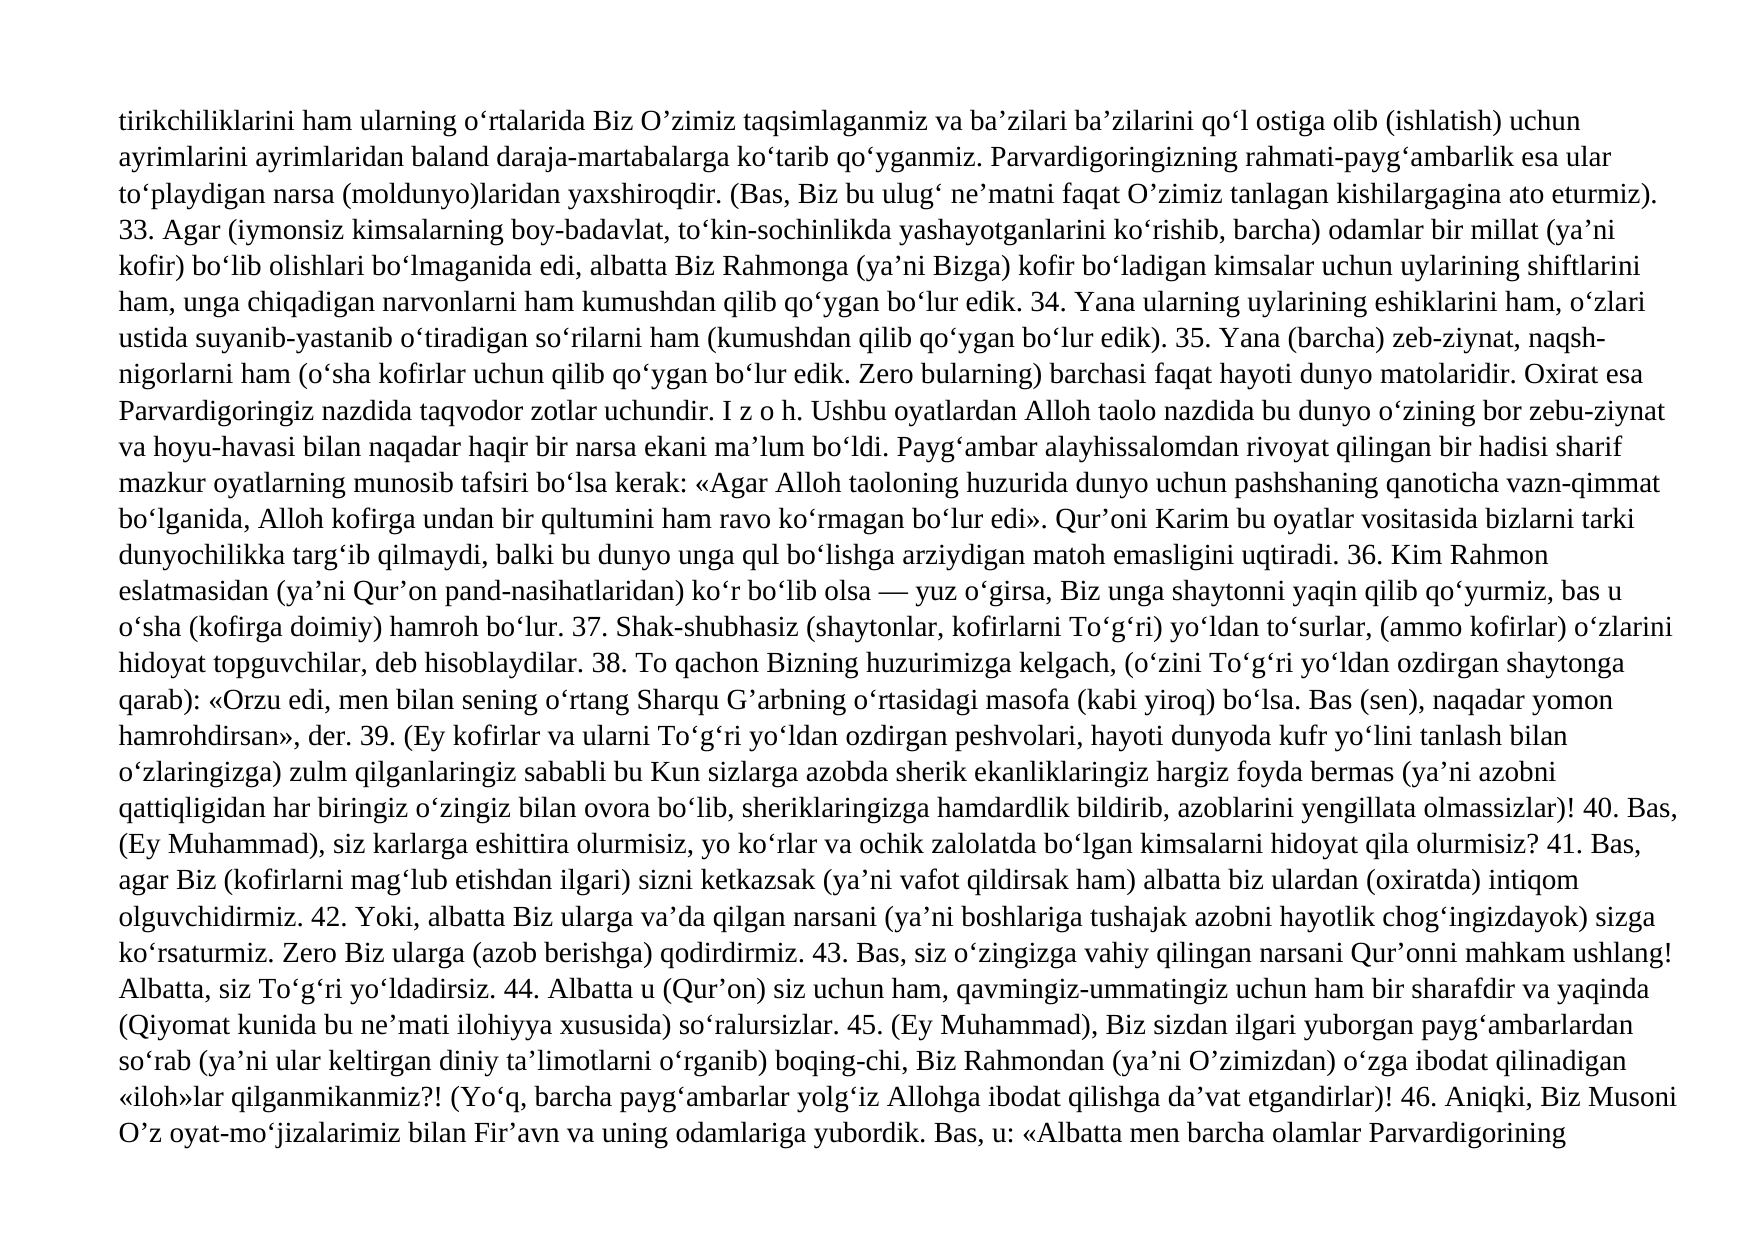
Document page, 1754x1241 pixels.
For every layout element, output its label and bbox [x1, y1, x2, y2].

text [118, 103, 1680, 1149]
